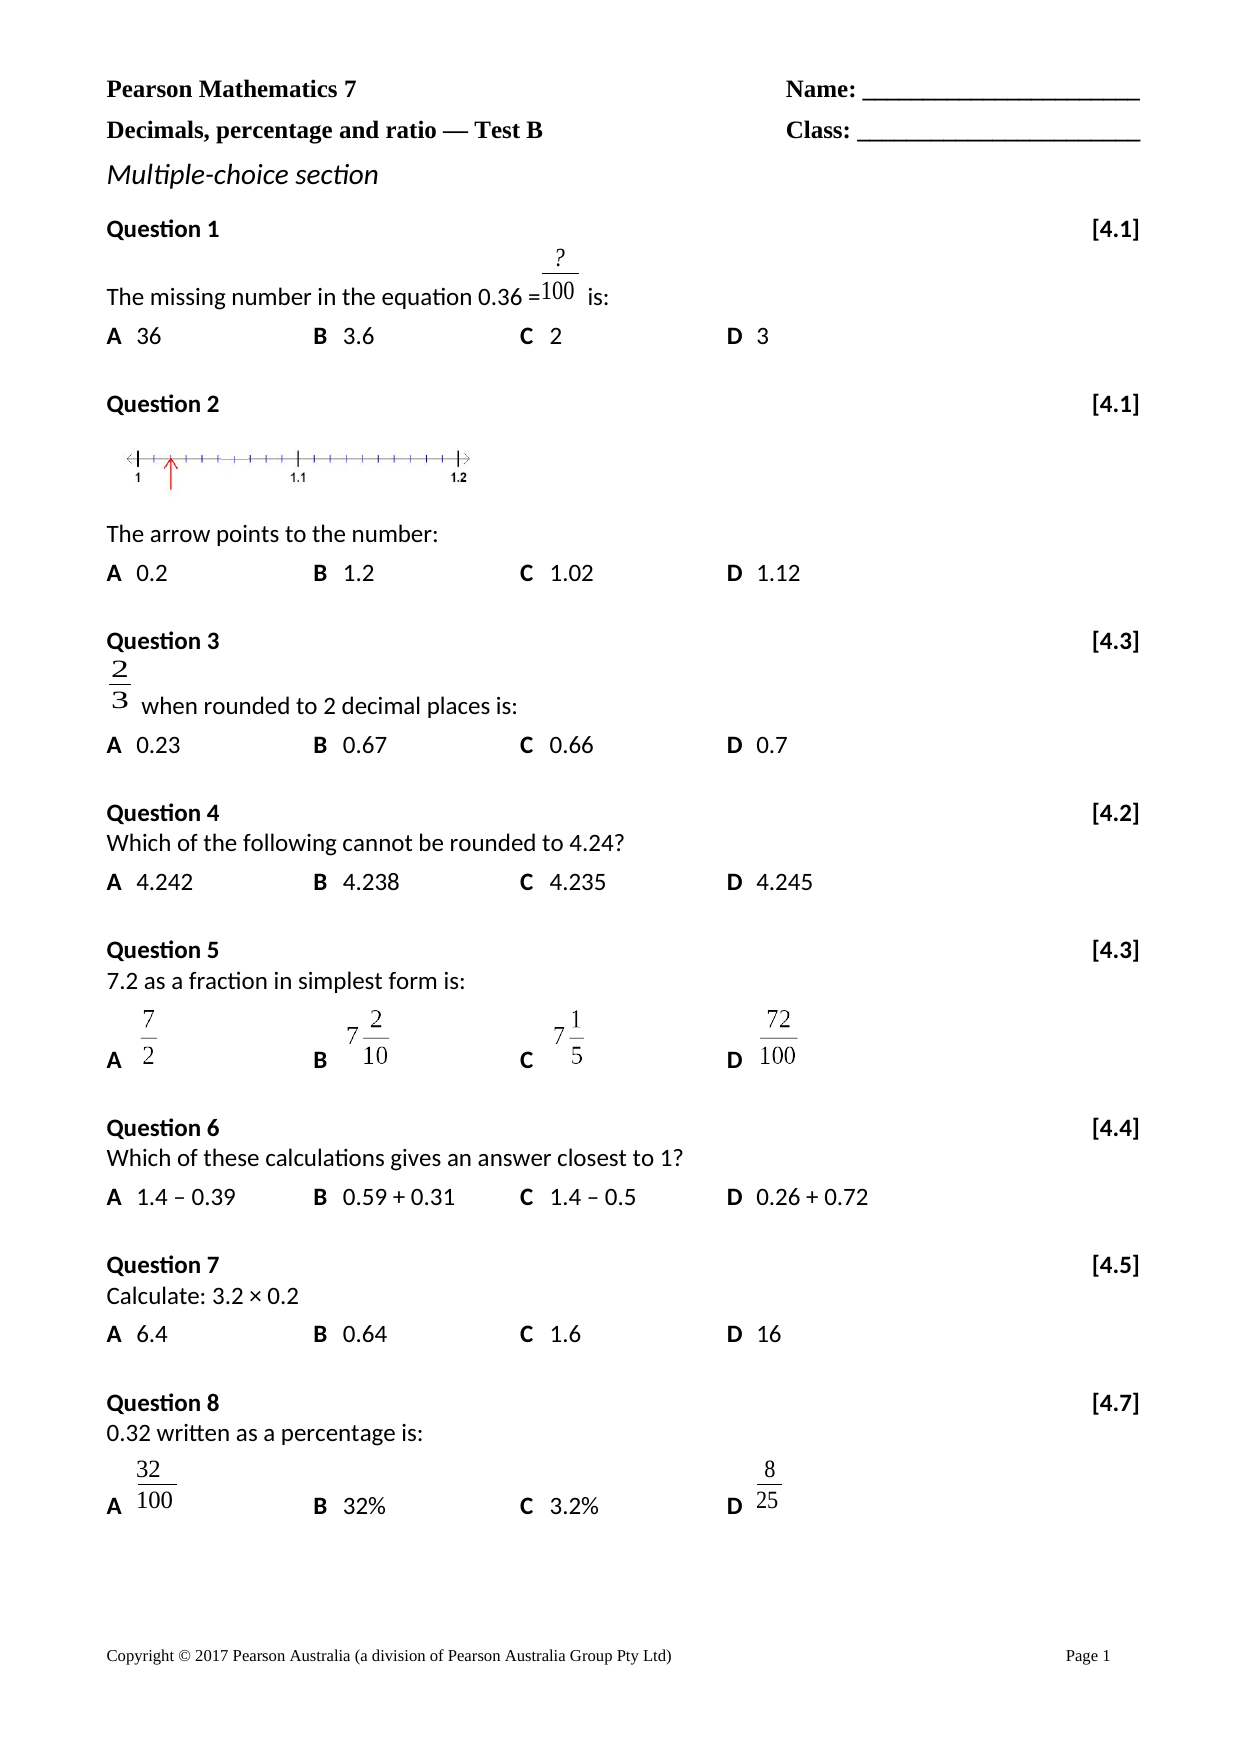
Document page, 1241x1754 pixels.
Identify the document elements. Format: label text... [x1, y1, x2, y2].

text Which of these calculations gives an answer closest to 1? [106, 1142, 1134, 1173]
text A B 32% C 3.2% D [106, 1456, 1134, 1521]
subtitle Question 3 [4.3] [106, 626, 1134, 656]
text The arrow points to the number: [106, 519, 1134, 549]
text 0.32 written as a percentage is: [106, 1417, 1134, 1448]
subtitle Question 7 [4.5] [106, 1249, 1134, 1280]
text when rounded to 2 decimal places is: [106, 656, 1134, 721]
text A 0.23 B 0.67 C 0.66 D 0.7 [106, 729, 1134, 759]
text A 36 B 3.6 C 2 D 3 [106, 320, 1134, 351]
subtitle Question 6 [4.4] [106, 1112, 1134, 1142]
text The missing number in the equation 0.36 = is: [106, 243, 1134, 312]
subtitle Question 5 [4.3] [106, 934, 1134, 965]
subtitle Multiple-choice section [106, 156, 1134, 192]
text 7.2 as a fraction in simplest form is: [106, 965, 1134, 996]
text A 4.242 B 4.238 C 4.235 D 4.245 [106, 866, 1134, 897]
subtitle Question 4 [4.2] [106, 797, 1134, 828]
subtitle Question 1 [4.1] [106, 213, 1134, 243]
text Calculate: 3.2 × 0.2 [106, 1280, 1134, 1310]
text A 0.2 B 1.2 C 1.02 D 1.12 [106, 557, 1134, 588]
picture [106, 418, 483, 511]
subtitle Question 8 [4.7] [106, 1387, 1134, 1417]
text A 6.4 B 0.64 C 1.6 D 16 [106, 1319, 1134, 1349]
text A 1.4 – 0.39 B 0.59 + 0.31 C 1.4 – 0.5 D 0.26 + 0.72 [106, 1181, 1134, 1212]
subtitle Question 2 [4.1] [106, 388, 1134, 419]
text Which of the following cannot be rounded to 4.24? [106, 828, 1134, 858]
text A B C D [106, 1004, 1134, 1074]
